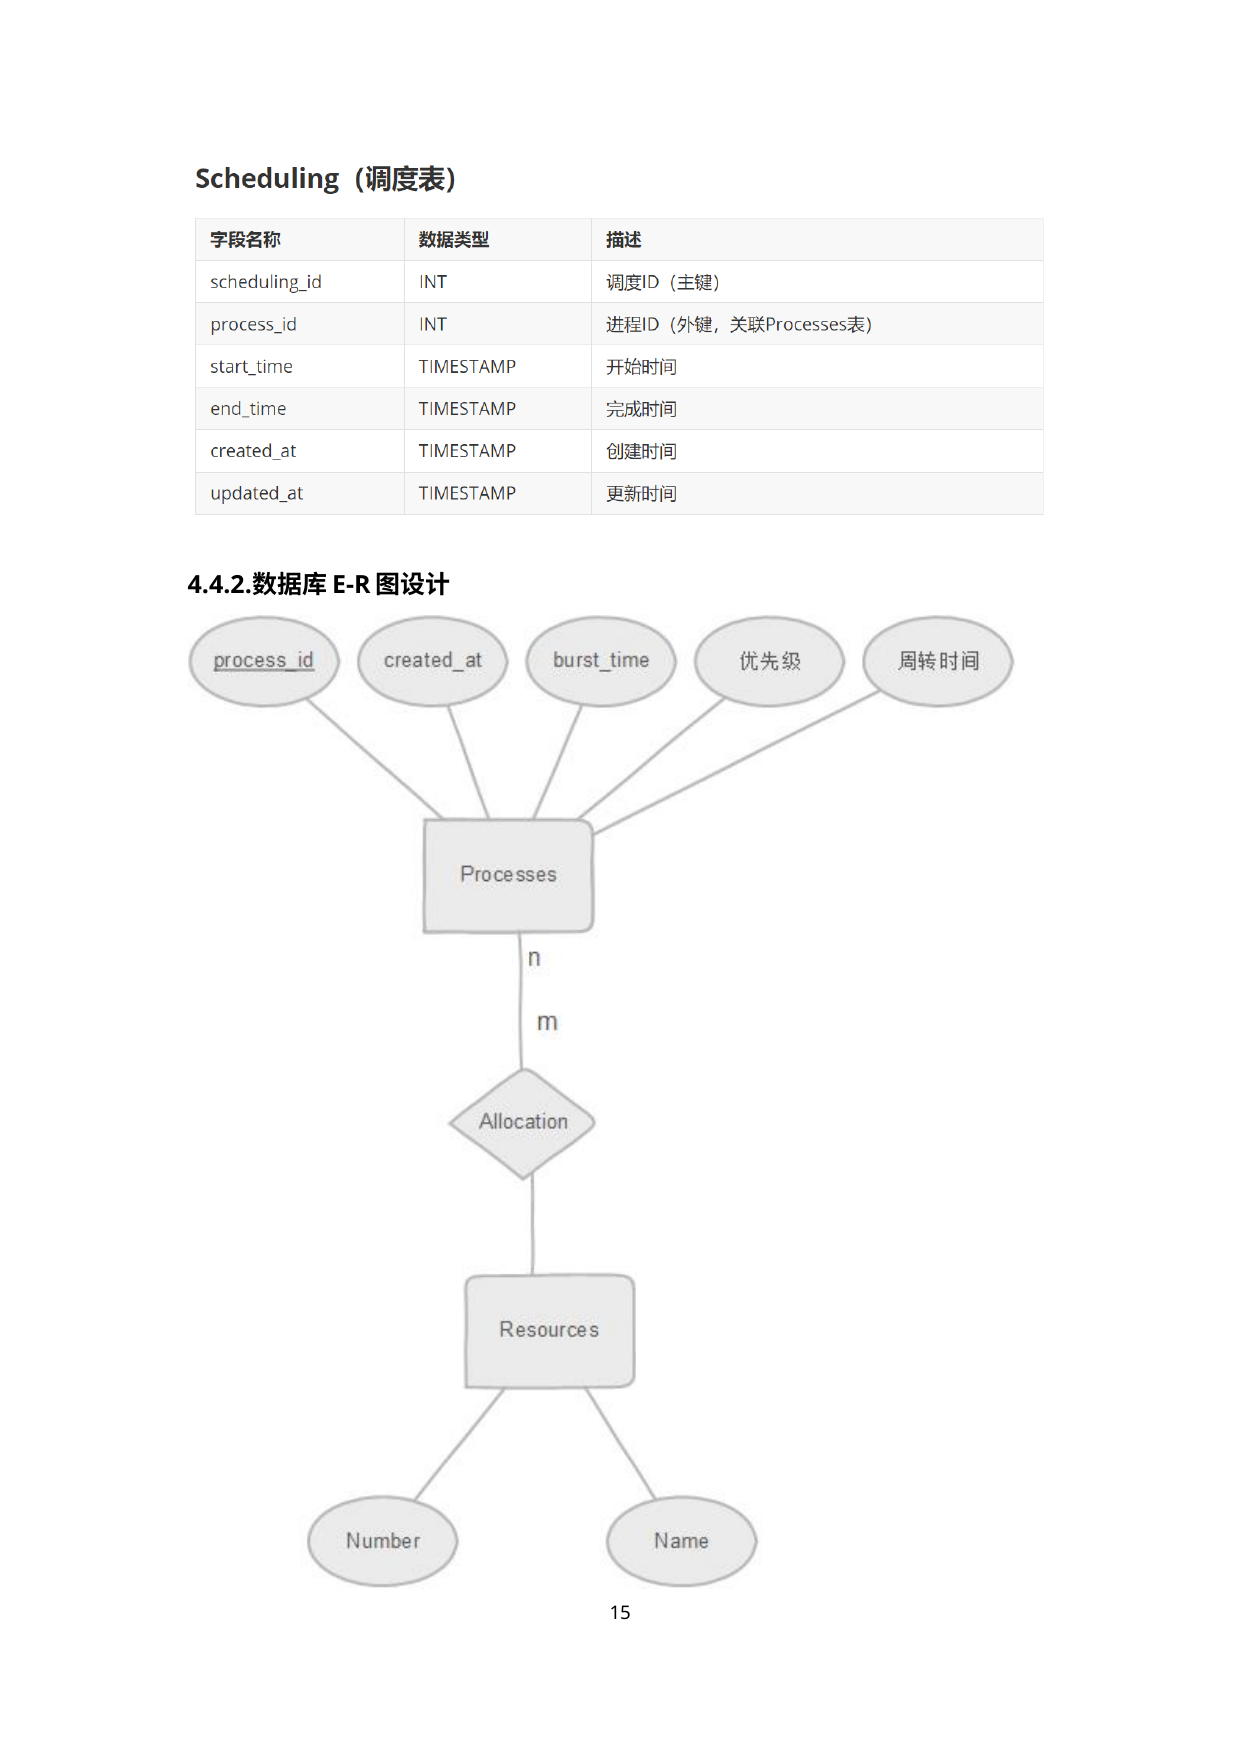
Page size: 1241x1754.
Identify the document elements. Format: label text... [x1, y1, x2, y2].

picture [187, 159, 1053, 526]
picture [187, 614, 1016, 1589]
subtitle 4.4.2.数据库E-R图设计 [187, 550, 1053, 615]
